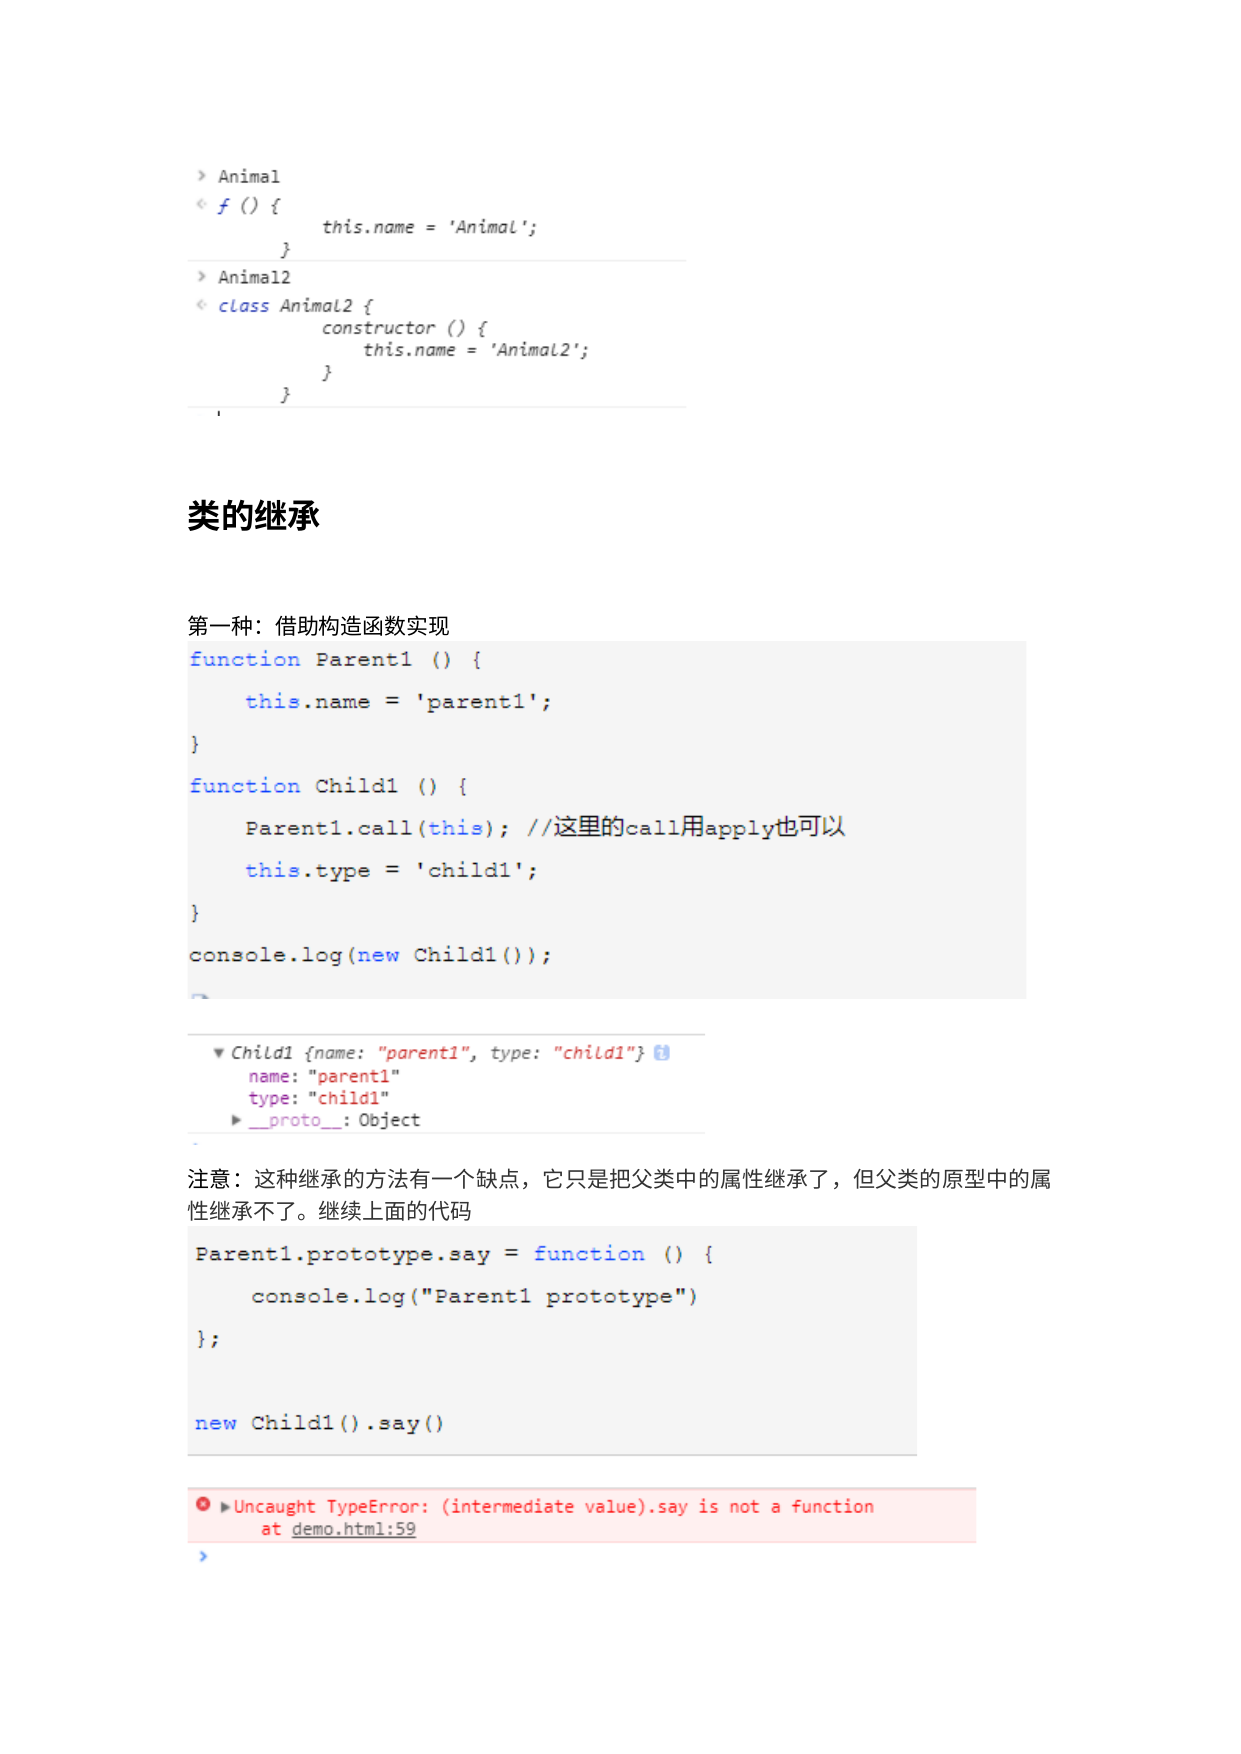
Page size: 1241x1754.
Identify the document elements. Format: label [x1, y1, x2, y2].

picture [187, 1486, 977, 1567]
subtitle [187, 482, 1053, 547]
picture [187, 162, 687, 416]
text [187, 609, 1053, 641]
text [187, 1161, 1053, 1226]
picture [187, 1226, 918, 1464]
picture [187, 641, 1027, 999]
picture [187, 1031, 705, 1145]
